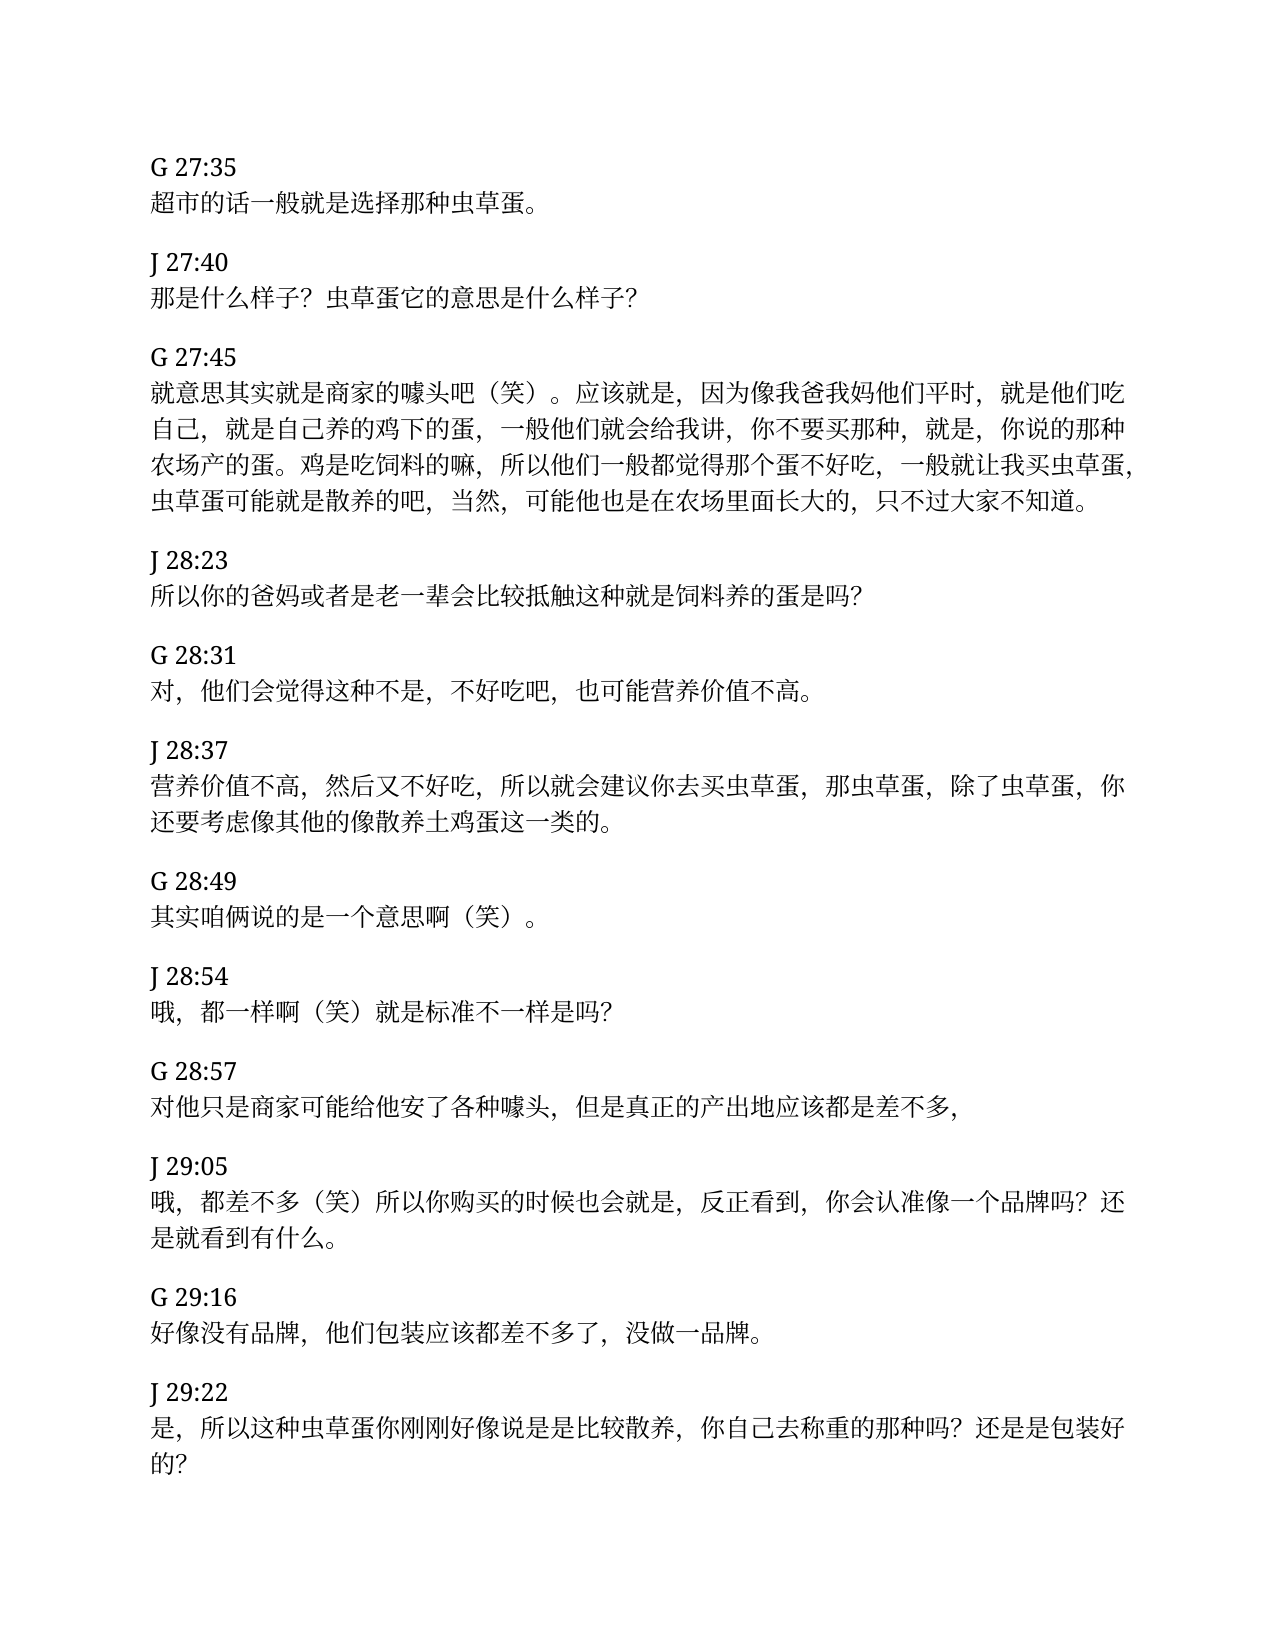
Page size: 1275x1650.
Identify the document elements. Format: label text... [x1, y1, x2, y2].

text G 28:57 对他只是商家可能给他安了各种噱头，但是真正的产出地应该都是差不多， [150, 1054, 1125, 1124]
text J 28:54 哦，都一样啊（笑）就是标准不一样是吗？ [150, 959, 1125, 1029]
text J 28:37 营养价值不高，然后又不好吃，所以就会建议你去买虫草蛋，那虫草蛋，除了虫草蛋，你还要考虑像其他的像散养土鸡蛋这一类的。 [150, 733, 1125, 839]
text J 27:40 那是什么样子？虫草蛋它的意思是什么样子？ [150, 245, 1125, 315]
text J 28:23 所以你的爸妈或者是老一辈会比较抵触这种就是饲料养的蛋是吗？ [150, 543, 1125, 613]
text G 27:35 超市的话一般就是选择那种虫草蛋。 [150, 150, 1125, 220]
text G 28:49 其实咱俩说的是一个意思啊（笑）。 [150, 864, 1125, 934]
text J 29:22 是，所以这种虫草蛋你刚刚好像说是是比较散养，你自己去称重的那种吗？还是是包装好的？ [150, 1375, 1125, 1481]
text J 29:05 哦，都差不多（笑）所以你购买的时候也会就是，反正看到，你会认准像一个品牌吗？还是就看到有什么。 [150, 1149, 1125, 1255]
text G 28:31 对，他们会觉得这种不是，不好吃吧，也可能营养价值不高。 [150, 638, 1125, 708]
text G 29:16 好像没有品牌，他们包装应该都差不多了，没做一品牌。 [150, 1280, 1125, 1350]
text G 27:45 就意思其实就是商家的噱头吧（笑）。应该就是，因为像我爸我妈他们平时，就是他们吃自己，就是自己养的鸡下的蛋，一般他们就会给我讲，你不要买那种，就是，你说的那种农场产的蛋。鸡是吃饲料的嘛，所以他们一般都觉得那个蛋不好吃，一般就让我买虫草蛋，虫草蛋可能就是散养的吧，当然，可能他也是在农场里面长大的，只不过大家不知道。 [150, 340, 1125, 518]
